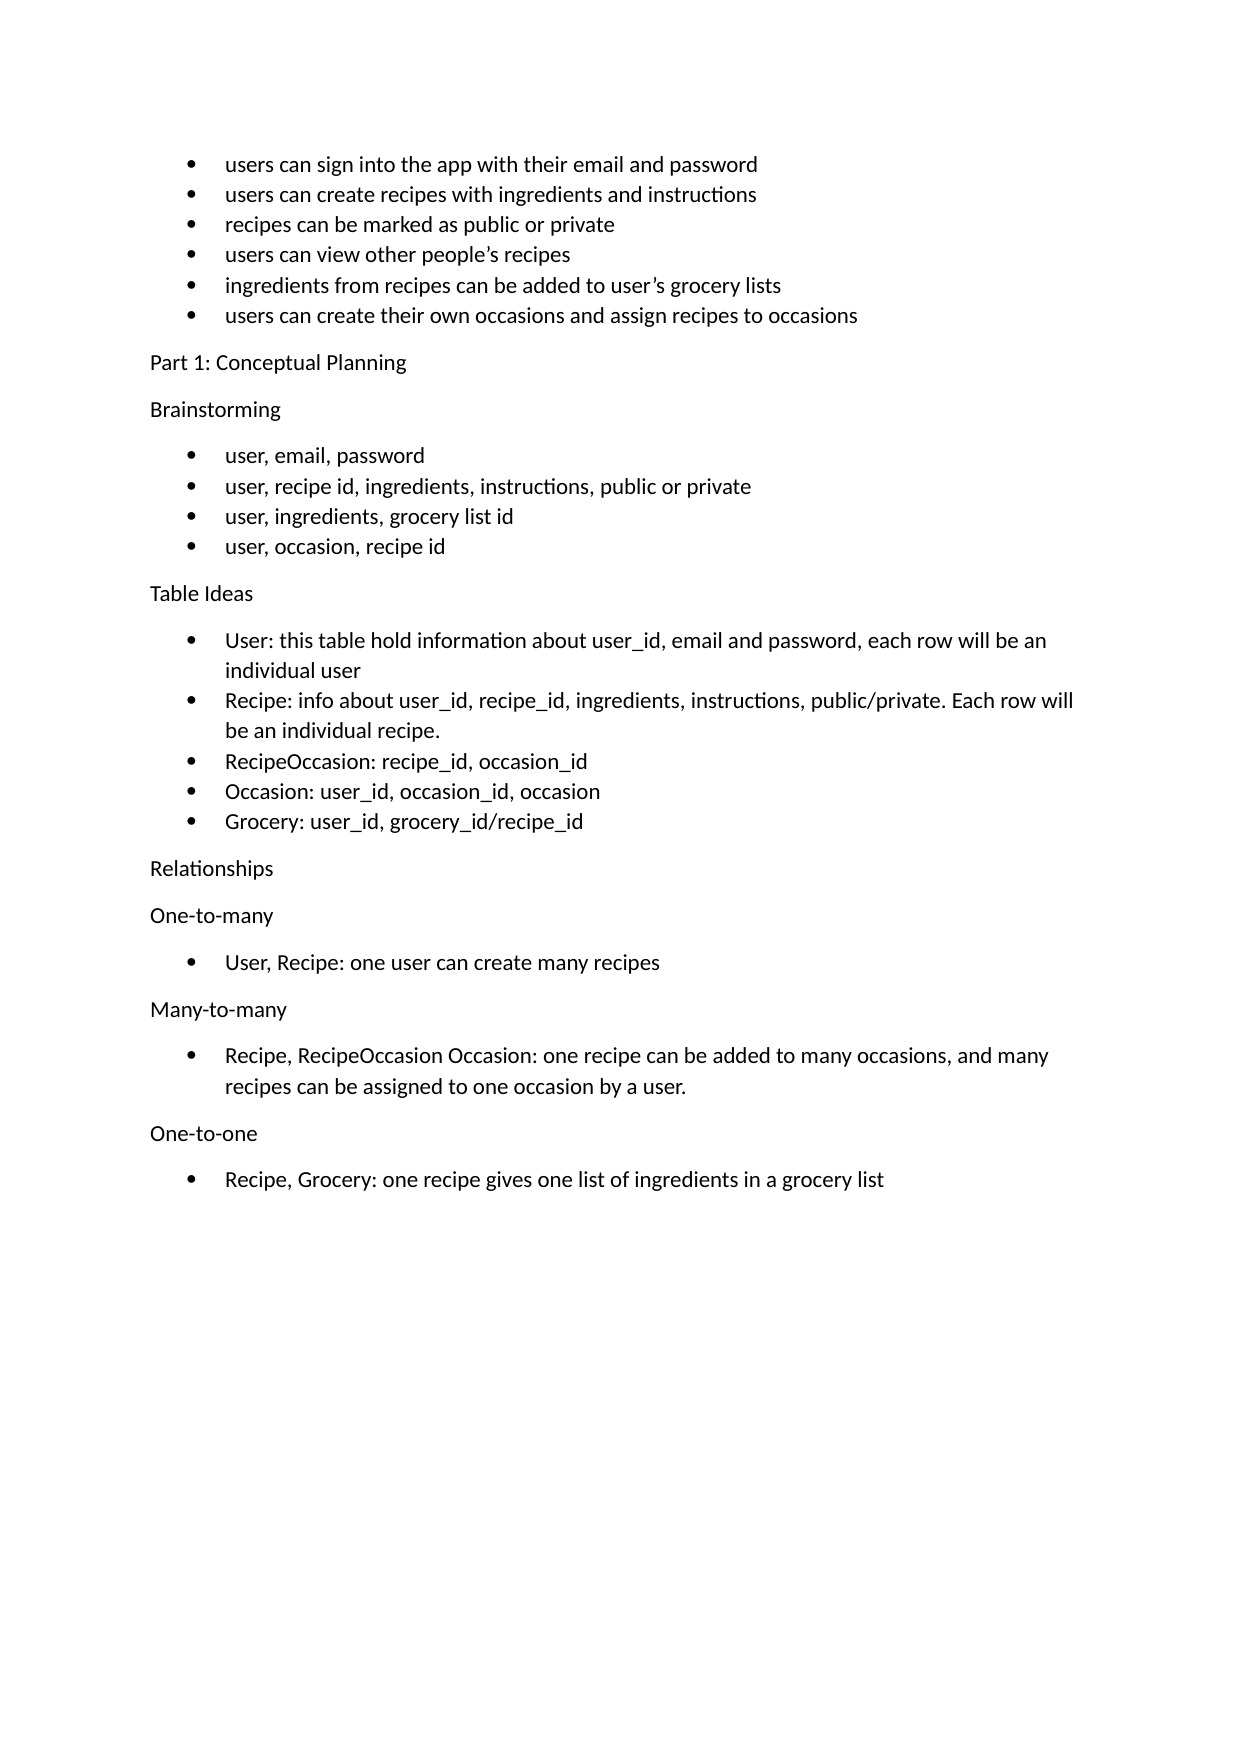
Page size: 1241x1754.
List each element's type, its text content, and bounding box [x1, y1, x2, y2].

list RecipeOccasion: recipe_id, occasion_id [187, 747, 1090, 775]
list user, email, password [187, 442, 1090, 470]
text One-to-one [150, 1119, 1090, 1147]
text Many-to-many [150, 995, 1090, 1023]
list Recipe: info about user_id, recipe_id, ingredients, instructions, public/private. Each row will be an individual recipe. [187, 686, 1090, 745]
text Part 1: Conceptual Planning [150, 348, 1090, 376]
list ingredients from recipes can be added to user’s grocery lists [187, 271, 1090, 299]
list Occasion: user_id, occasion_id, occasion [187, 777, 1090, 805]
list Recipe, RecipeOccasion Occasion: one recipe can be added to many occasions, and many recipes can be assigned to one occasion by a user. [187, 1042, 1090, 1100]
list users can create their own occasions and assign recipes to occasions [187, 301, 1090, 329]
list users can create recipes with ingredients and instructions [187, 180, 1090, 208]
list user, occasion, recipe id [187, 532, 1090, 560]
list users can view other people’s recipes [187, 241, 1090, 269]
text Relationships [150, 854, 1090, 882]
list User: this table hold information about user_id, email and password, each row will be an individual user [187, 626, 1090, 684]
list Recipe, Grocery: one recipe gives one list of ingredients in a grocery list [187, 1166, 1090, 1194]
list User, Recipe: one user can create many recipes [187, 948, 1090, 976]
list users can sign into the app with their email and password [187, 150, 1090, 178]
text Table Ideas [150, 579, 1090, 607]
list Grocery: user_id, grocery_id/recipe_id [187, 807, 1090, 835]
list user, recipe id, ingredients, instructions, public or private [187, 472, 1090, 500]
list recipes can be marked as public or private [187, 210, 1090, 238]
text One-to-many [150, 901, 1090, 929]
list user, ingredients, grocery list id [187, 502, 1090, 530]
text Brainstorming [150, 395, 1090, 423]
